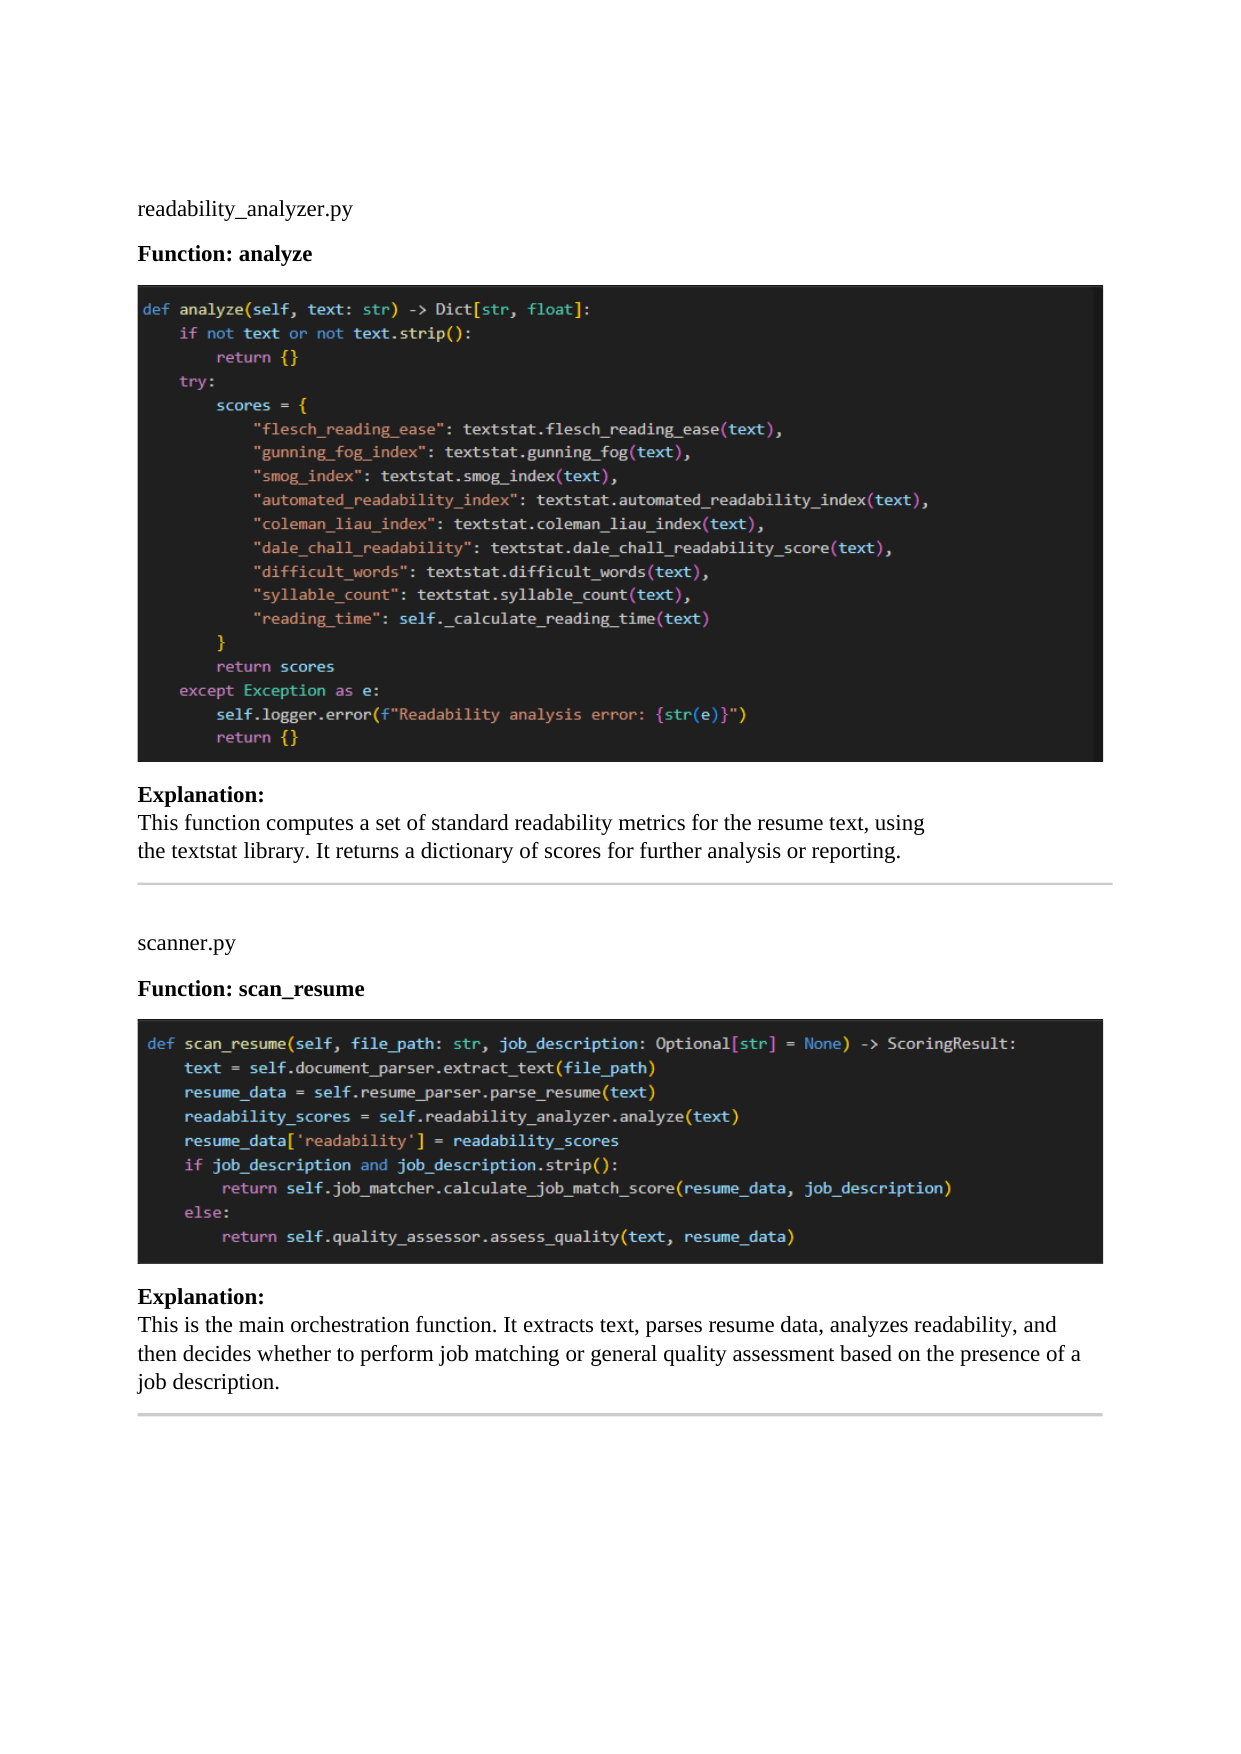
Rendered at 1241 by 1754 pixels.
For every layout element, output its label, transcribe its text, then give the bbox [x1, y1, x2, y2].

text Explanation: This function computes a set of standard readability metrics for the resume text, using the textstat library. It returns a dictionary of scores for further analysis or reporting. [137, 781, 1103, 864]
text Function: scan_resume [137, 974, 1103, 1001]
text Function: analyze [137, 240, 1103, 267]
picture [137, 285, 1104, 762]
text Explanation: This is the main orchestration function. It extracts text, parses resume data, analyzes readability, and then decides whether to perform job matching or general quality assessment based on the presence of a job description. [137, 1283, 1103, 1394]
text scanner.py [137, 929, 1103, 956]
text readability_analyzer.py [137, 195, 1103, 221]
picture [137, 1019, 1104, 1264]
